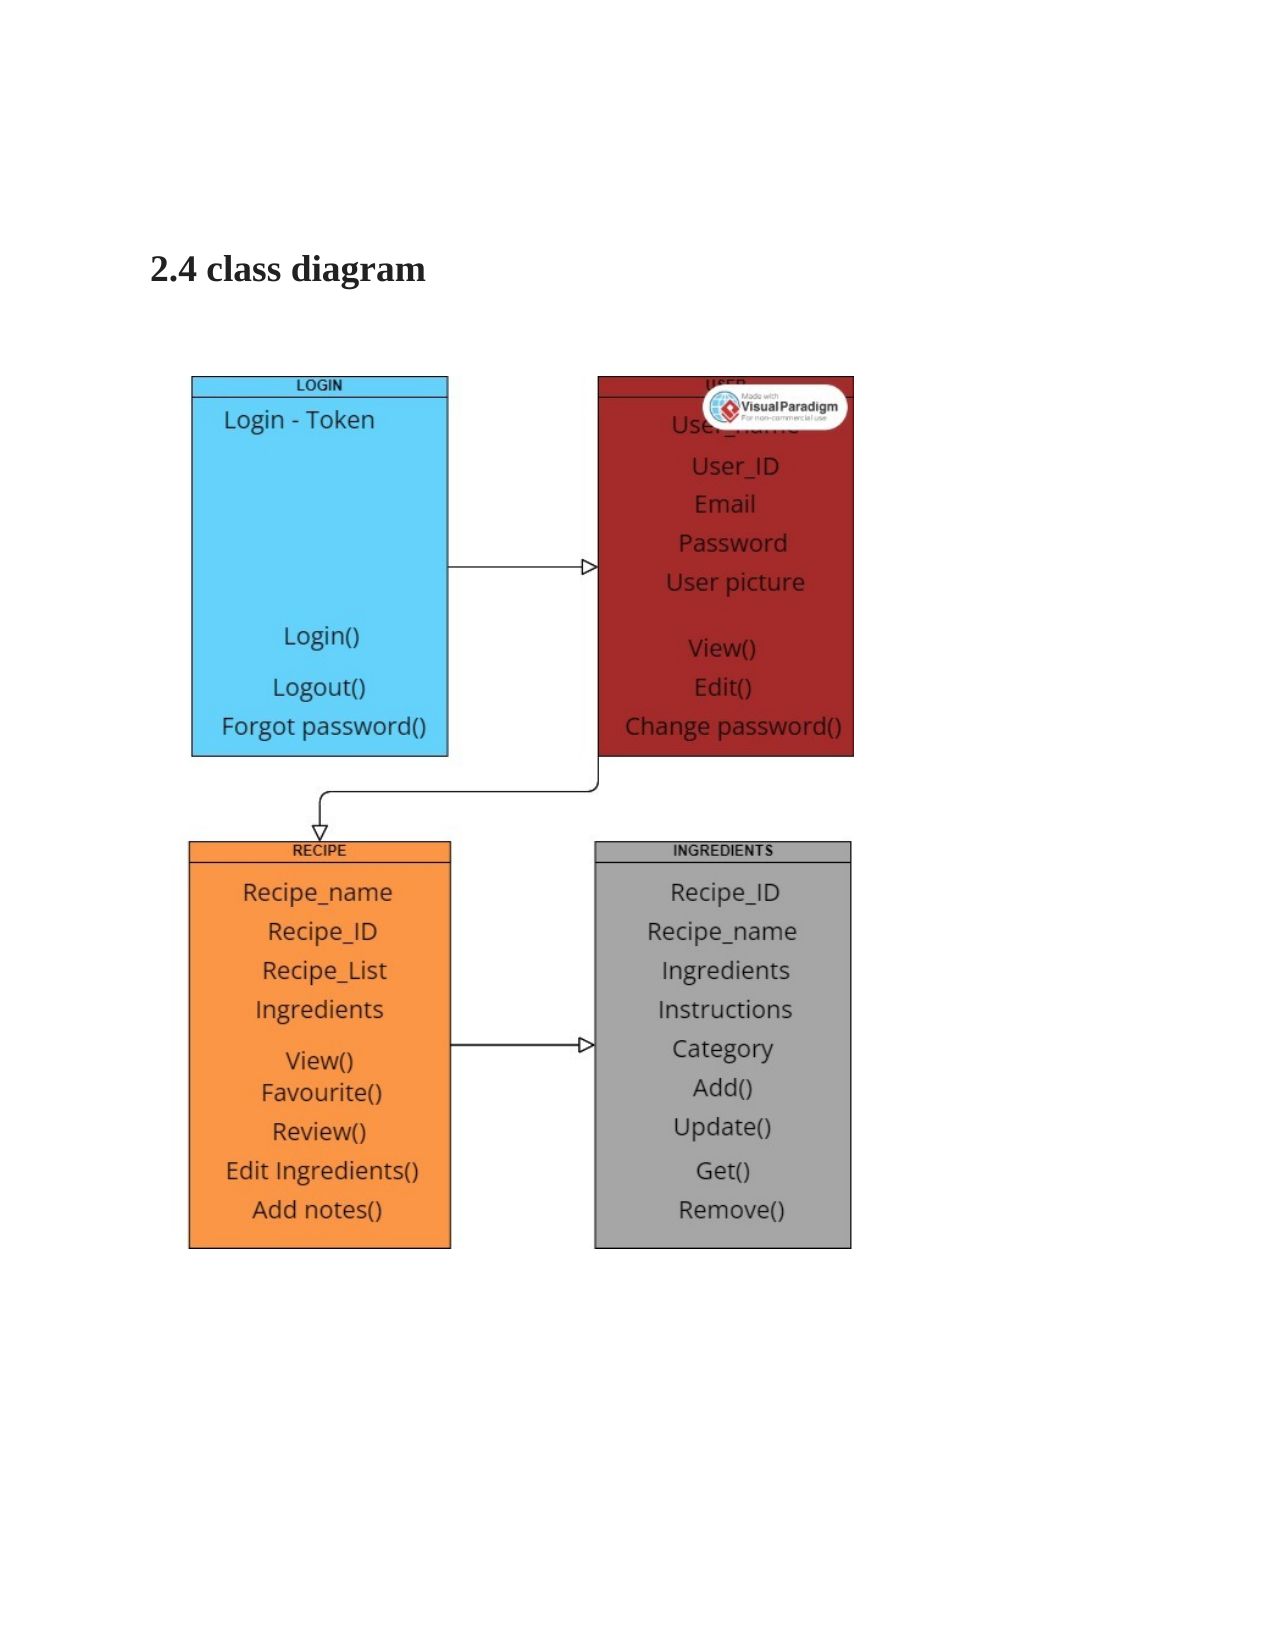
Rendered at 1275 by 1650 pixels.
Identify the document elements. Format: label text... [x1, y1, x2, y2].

text 2.4 class diagram [150, 247, 1182, 290]
picture [150, 376, 854, 1249]
